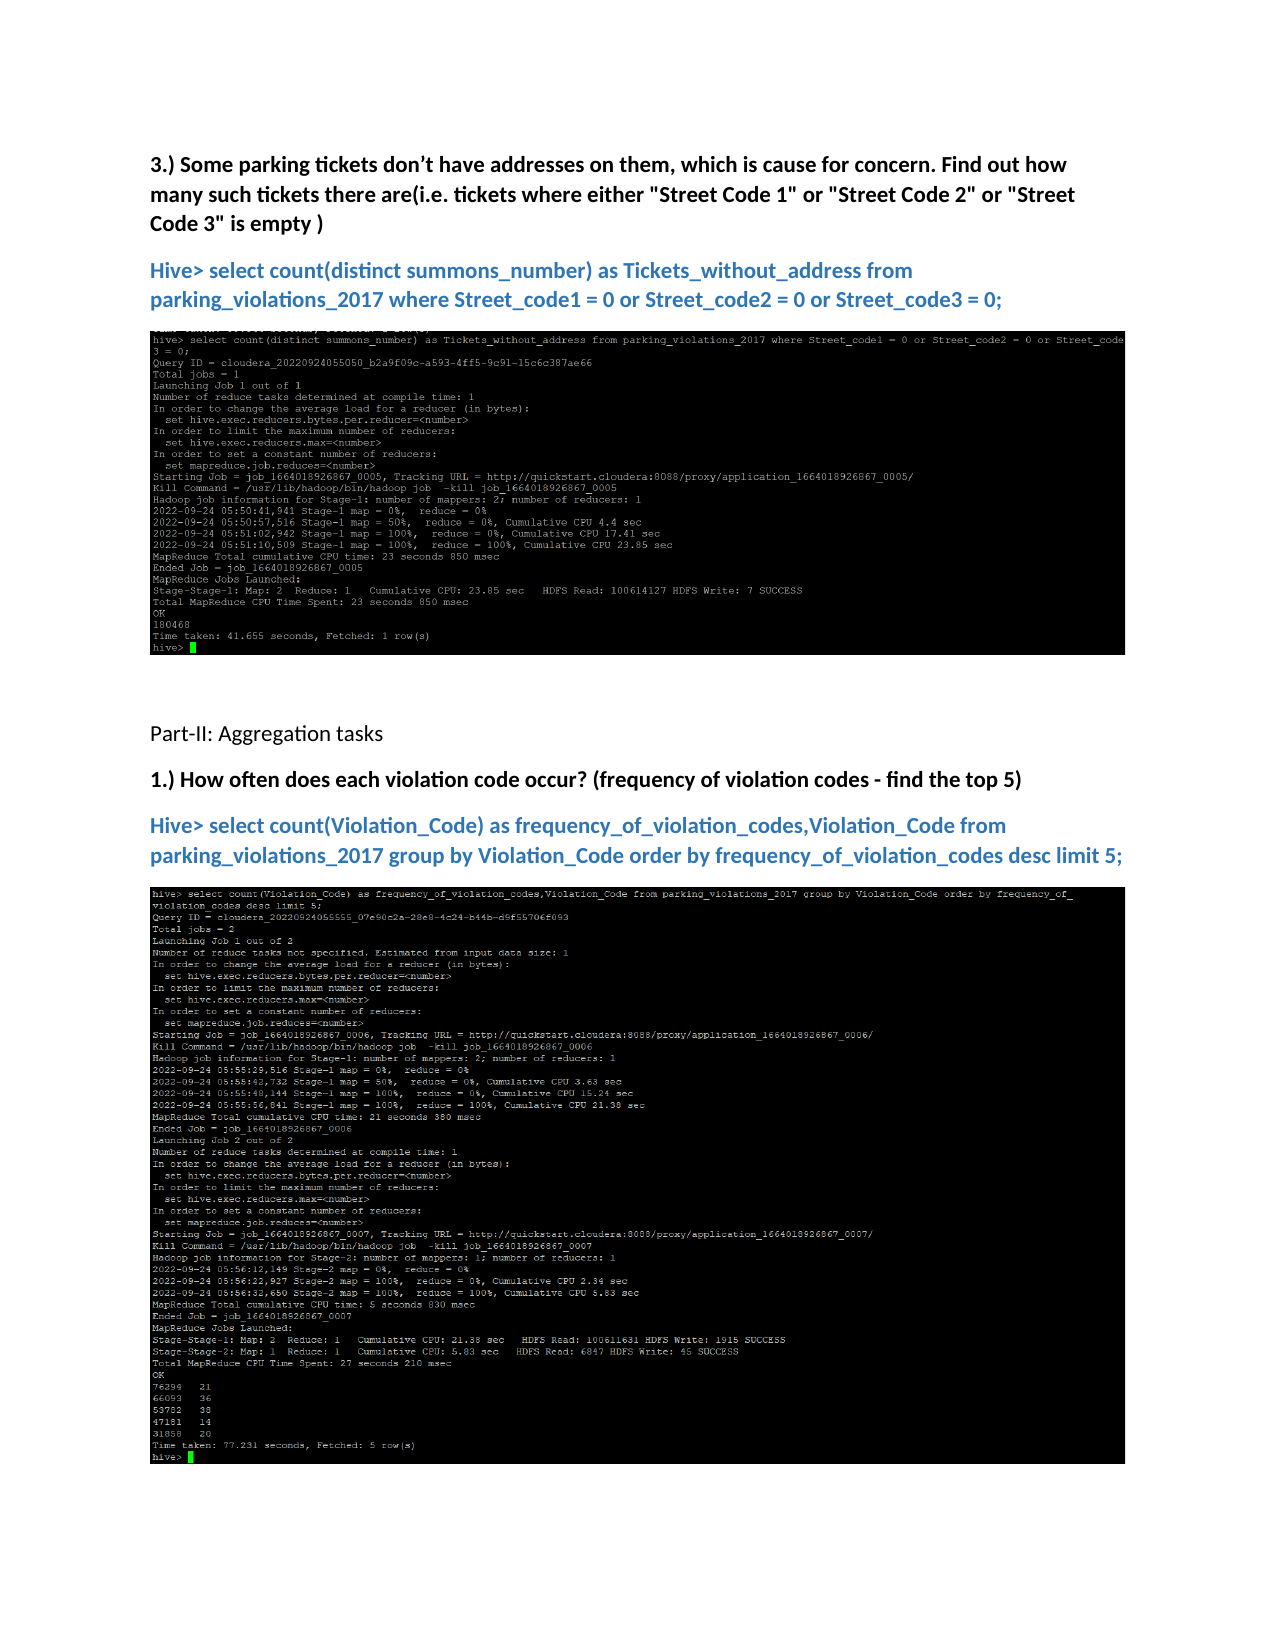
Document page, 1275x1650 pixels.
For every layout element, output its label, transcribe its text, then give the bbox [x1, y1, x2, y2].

text 1.) How often does each violation code occur? (frequency of violation codes - find the top 5) [150, 765, 1125, 793]
picture [150, 887, 1125, 1464]
text 3.) Some parking tickets don’t have addresses on them, which is cause for concern. Find out how many such tickets there are(i.e. tickets where either "Street Code 1" or "Street Code 2" or "Street Code 3" is empty ) [150, 150, 1125, 237]
text Hive> select count(Violation_Code) as frequency_of_violation_codes,Violation_Code from parking_violations_2017 group by Violation_Code order by frequency_of_violation_codes desc limit 5; [150, 812, 1125, 869]
text Hive> select count(distinct summons_number) as Tickets_without_address from parking_violations_2017 where Street_code1 = 0 or Street_code2 = 0 or Street_code3 = 0; [150, 256, 1125, 313]
picture [150, 331, 1125, 655]
text Part-II: Aggregation tasks [150, 719, 1125, 747]
